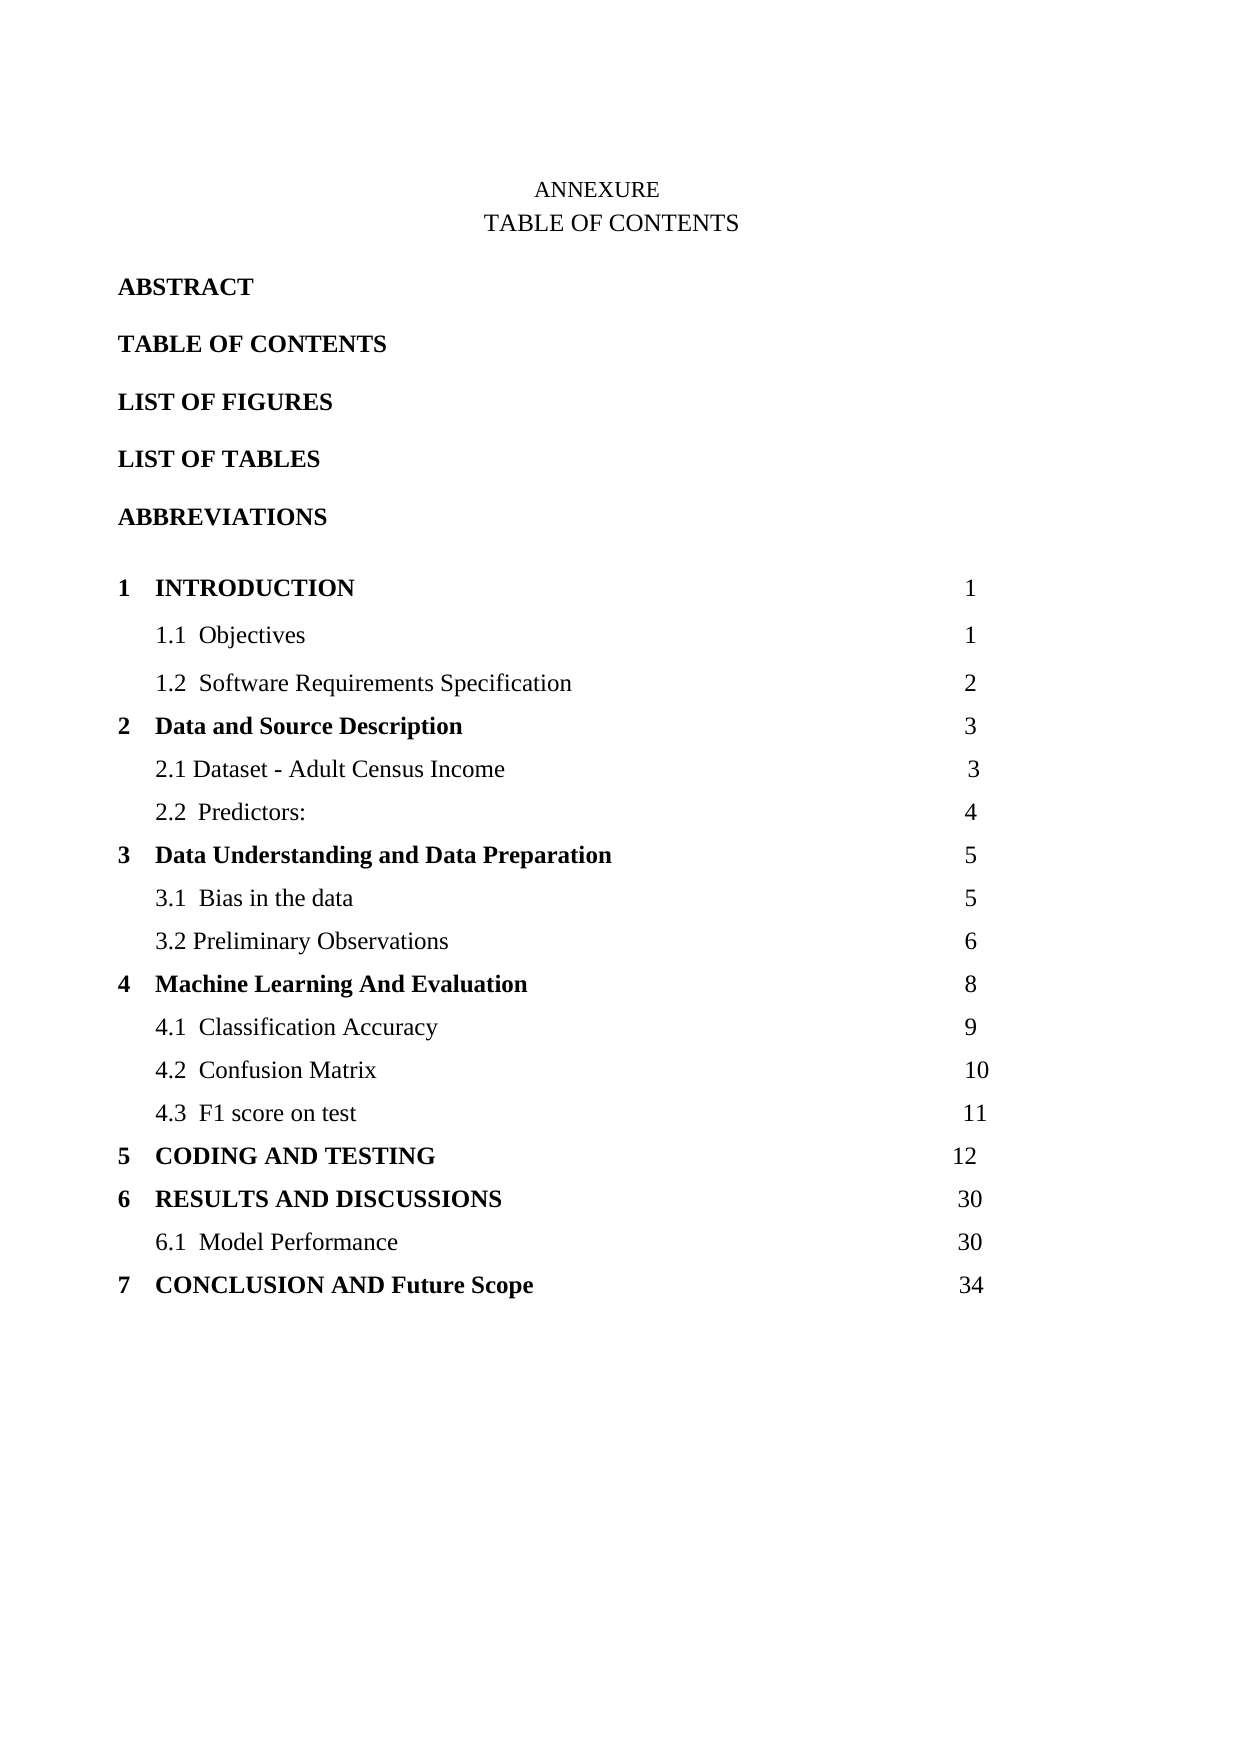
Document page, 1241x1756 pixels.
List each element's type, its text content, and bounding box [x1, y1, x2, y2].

text TABLE OF CONTENTS LIST OF FIGURES LIST OF TABLES ABBREVIATIONS [118, 329, 387, 531]
subtitle ABSTRACT [118, 272, 1205, 301]
text ANNEXURE [166, 176, 1028, 202]
text TABLE OF CONTENTS [195, 208, 1028, 237]
